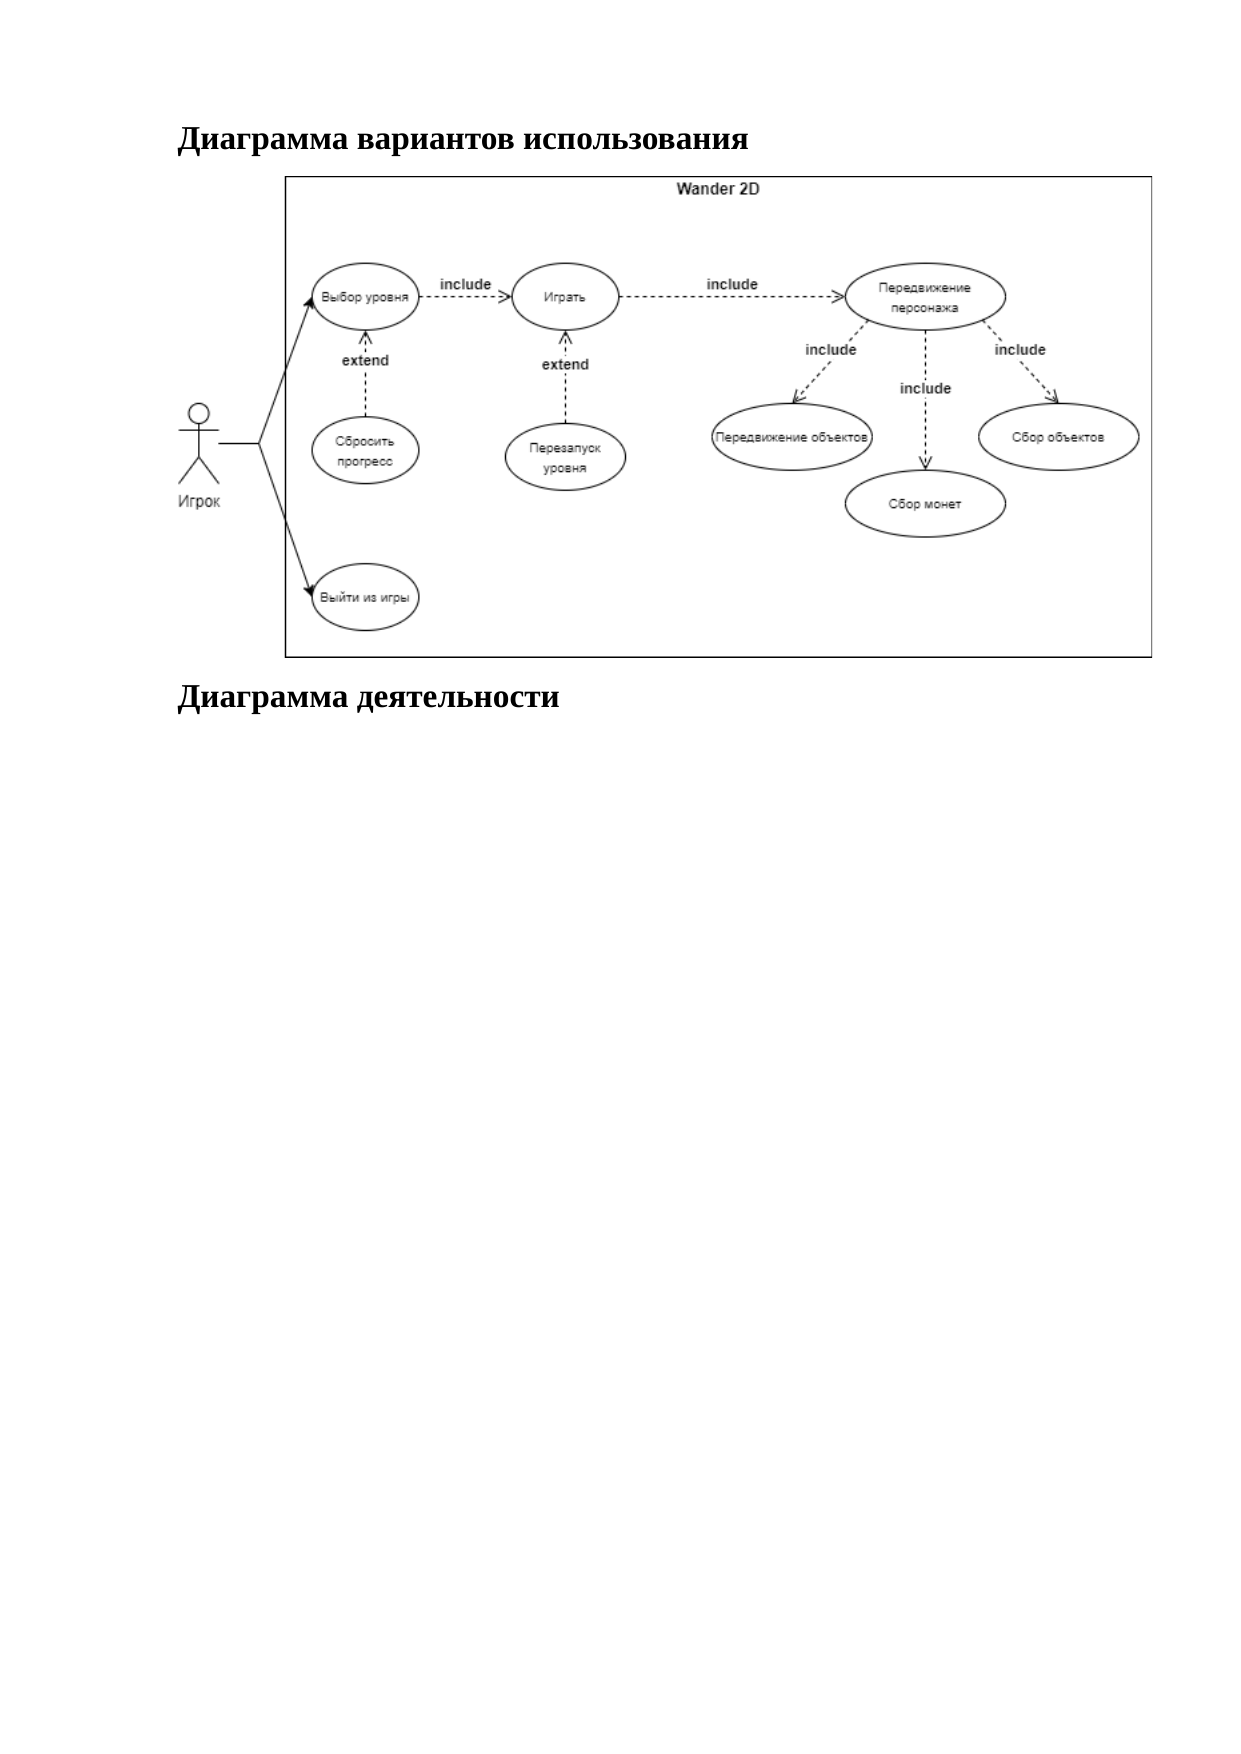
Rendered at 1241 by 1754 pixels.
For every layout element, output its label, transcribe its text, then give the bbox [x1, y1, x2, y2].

text Диаграмма вариантов использования [177, 118, 1152, 156]
text Диаграмма деятельности [177, 676, 1152, 714]
picture [177, 176, 1153, 658]
